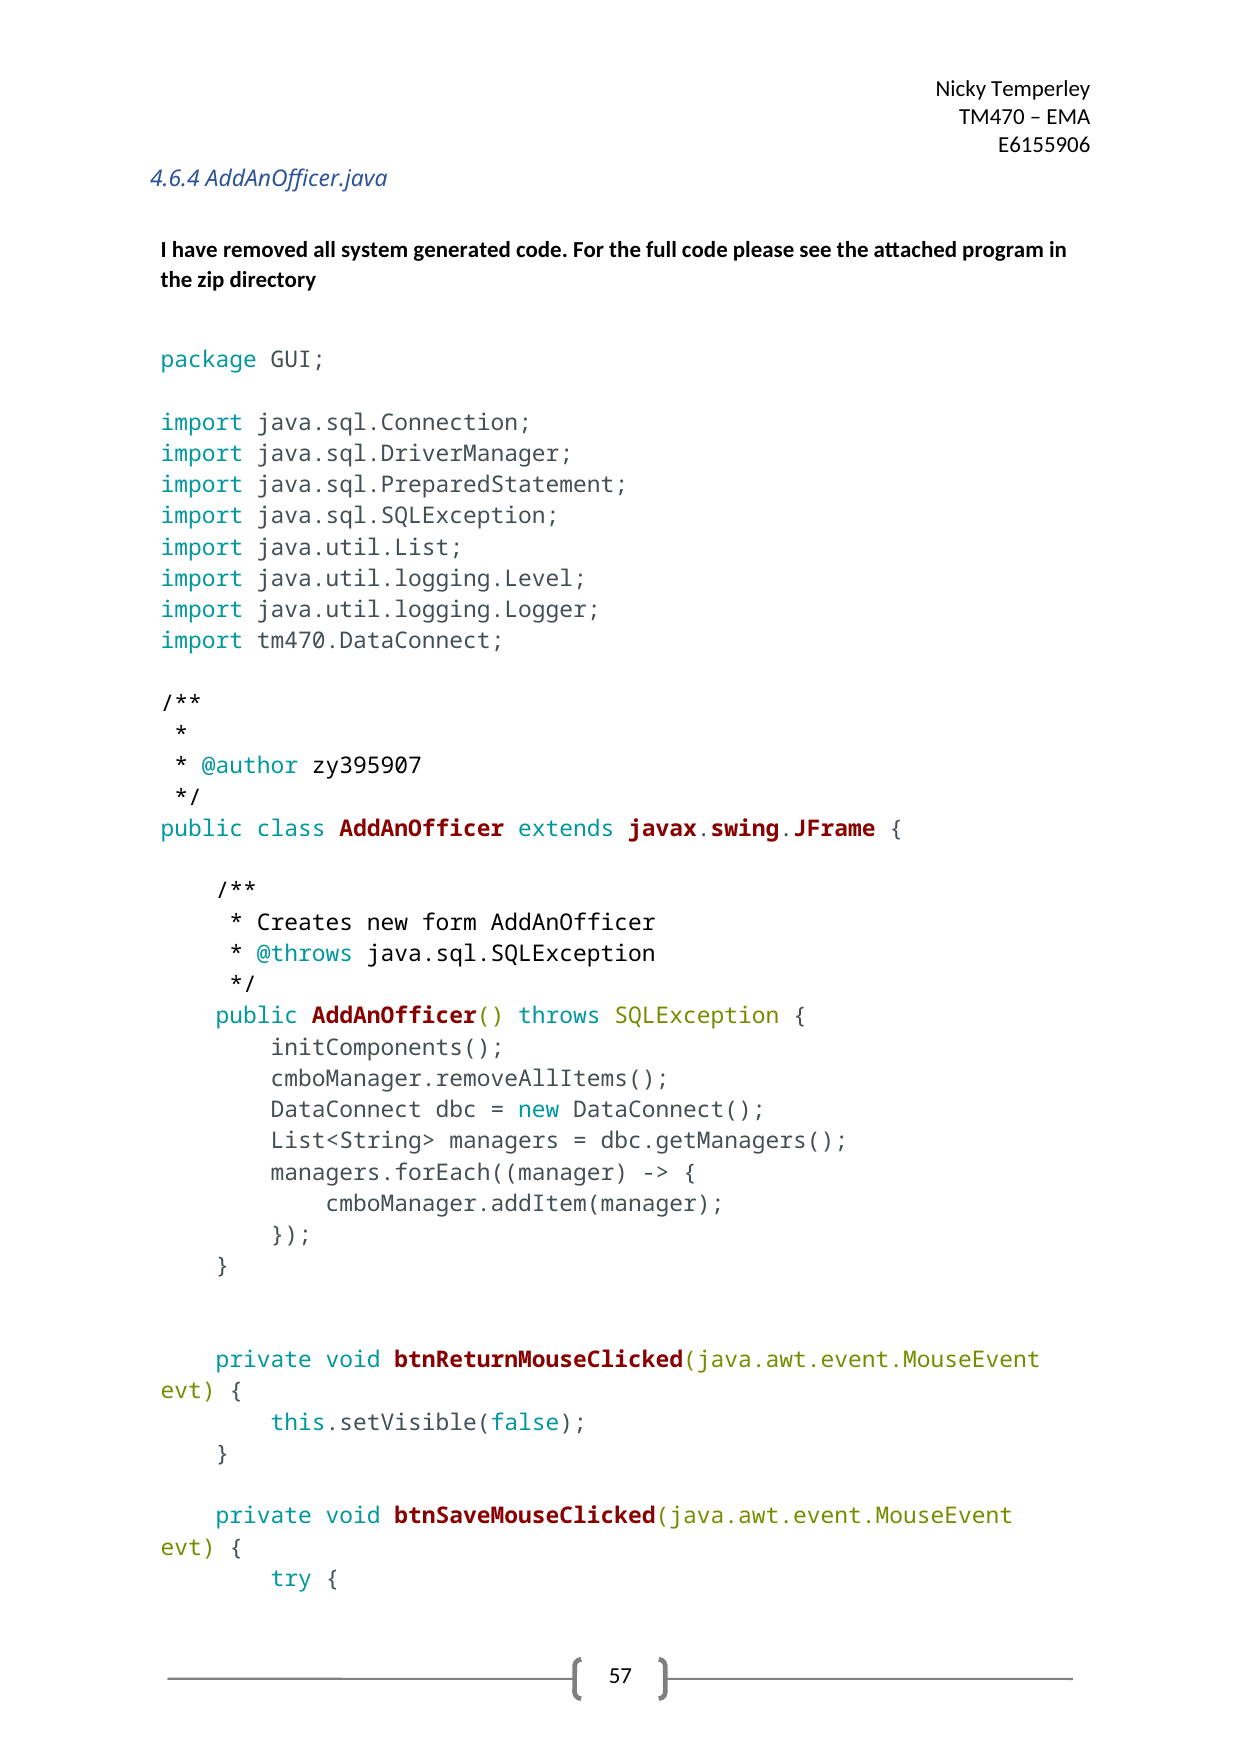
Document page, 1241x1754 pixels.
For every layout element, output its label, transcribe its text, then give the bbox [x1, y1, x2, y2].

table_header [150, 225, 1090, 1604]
subtitle 4.6.4 AddAnOfficer.java [150, 162, 1090, 193]
